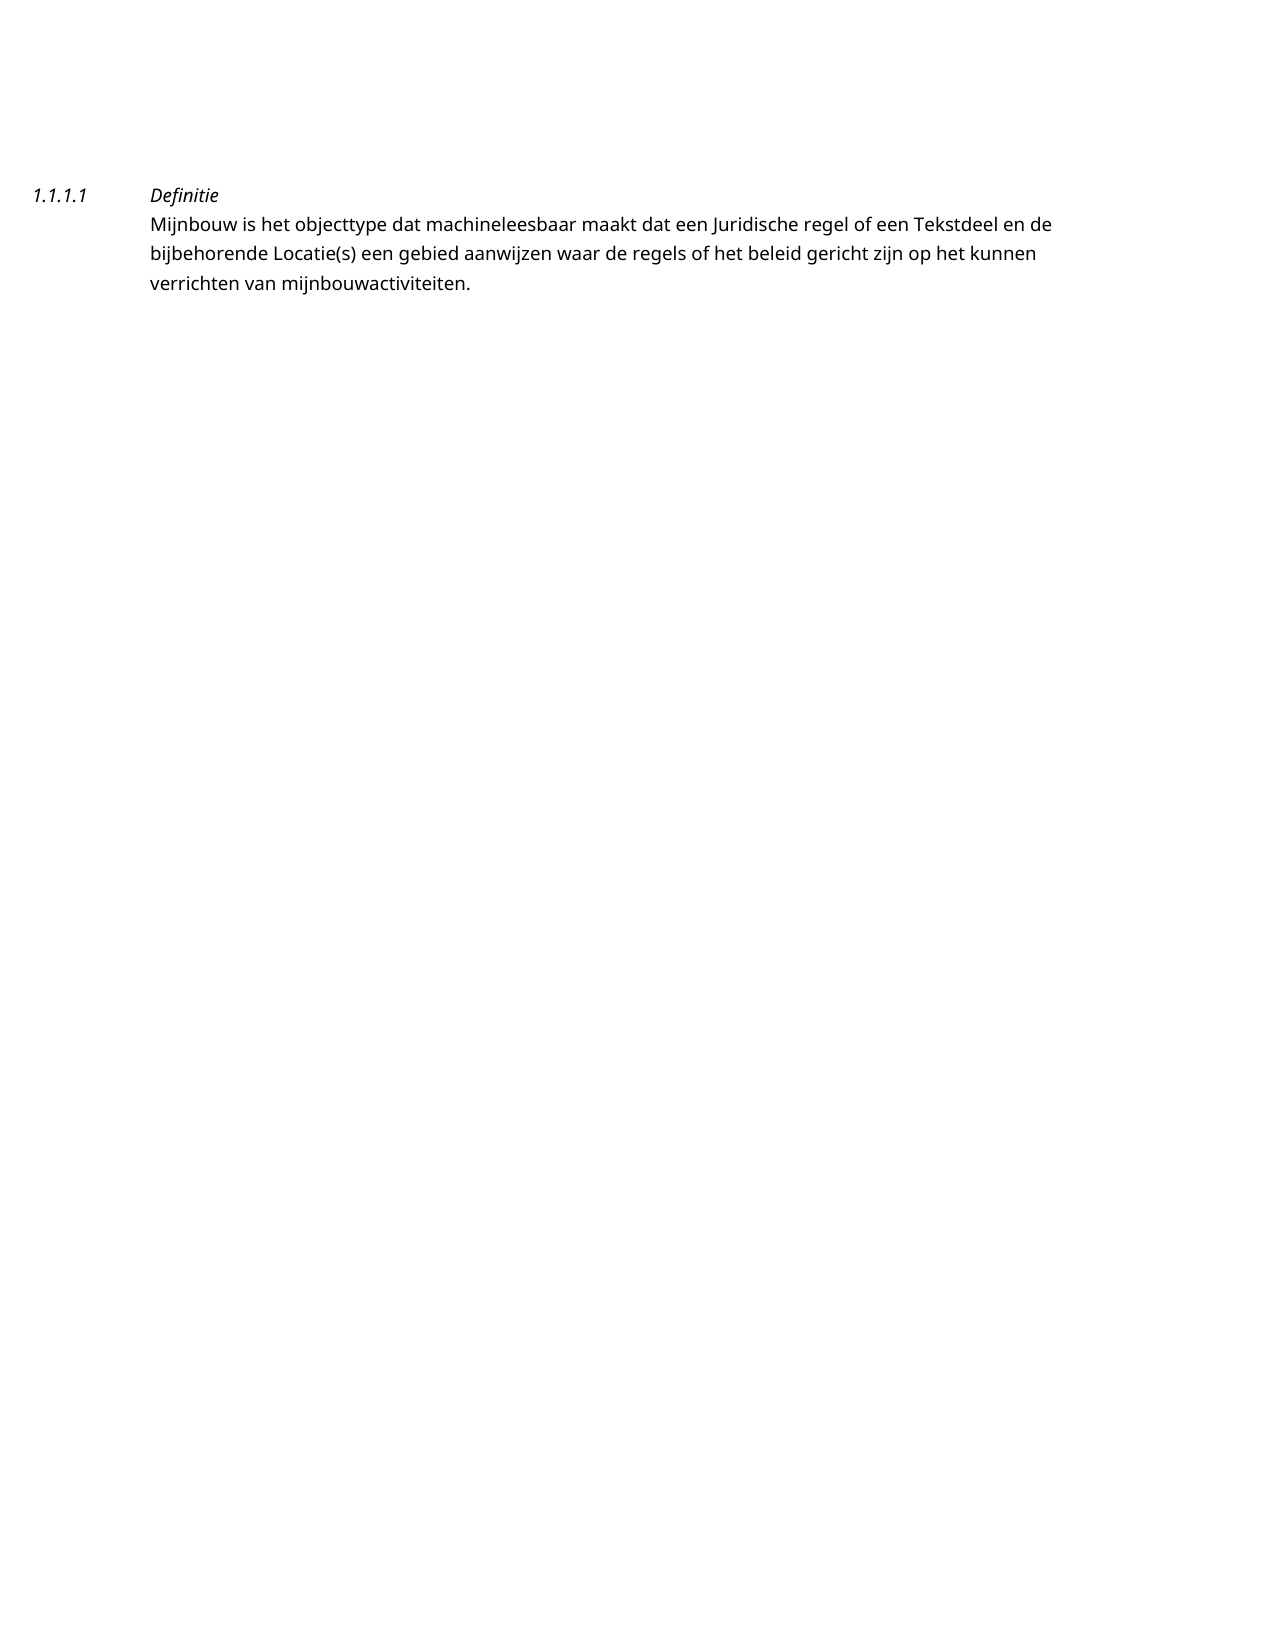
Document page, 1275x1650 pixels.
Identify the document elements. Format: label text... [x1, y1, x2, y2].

text Mijnbouw is het objecttype dat machineleesbaar maakt dat een Juridische regel of een Tekstdeel en de bijbehorende Locatie(s) een gebied aanwijzen waar de regels of het beleid gericht zijn op het kunnen verrichten van mijnbouwactiviteiten. [150, 208, 1125, 296]
subtitle Definitie [32, 179, 1125, 208]
